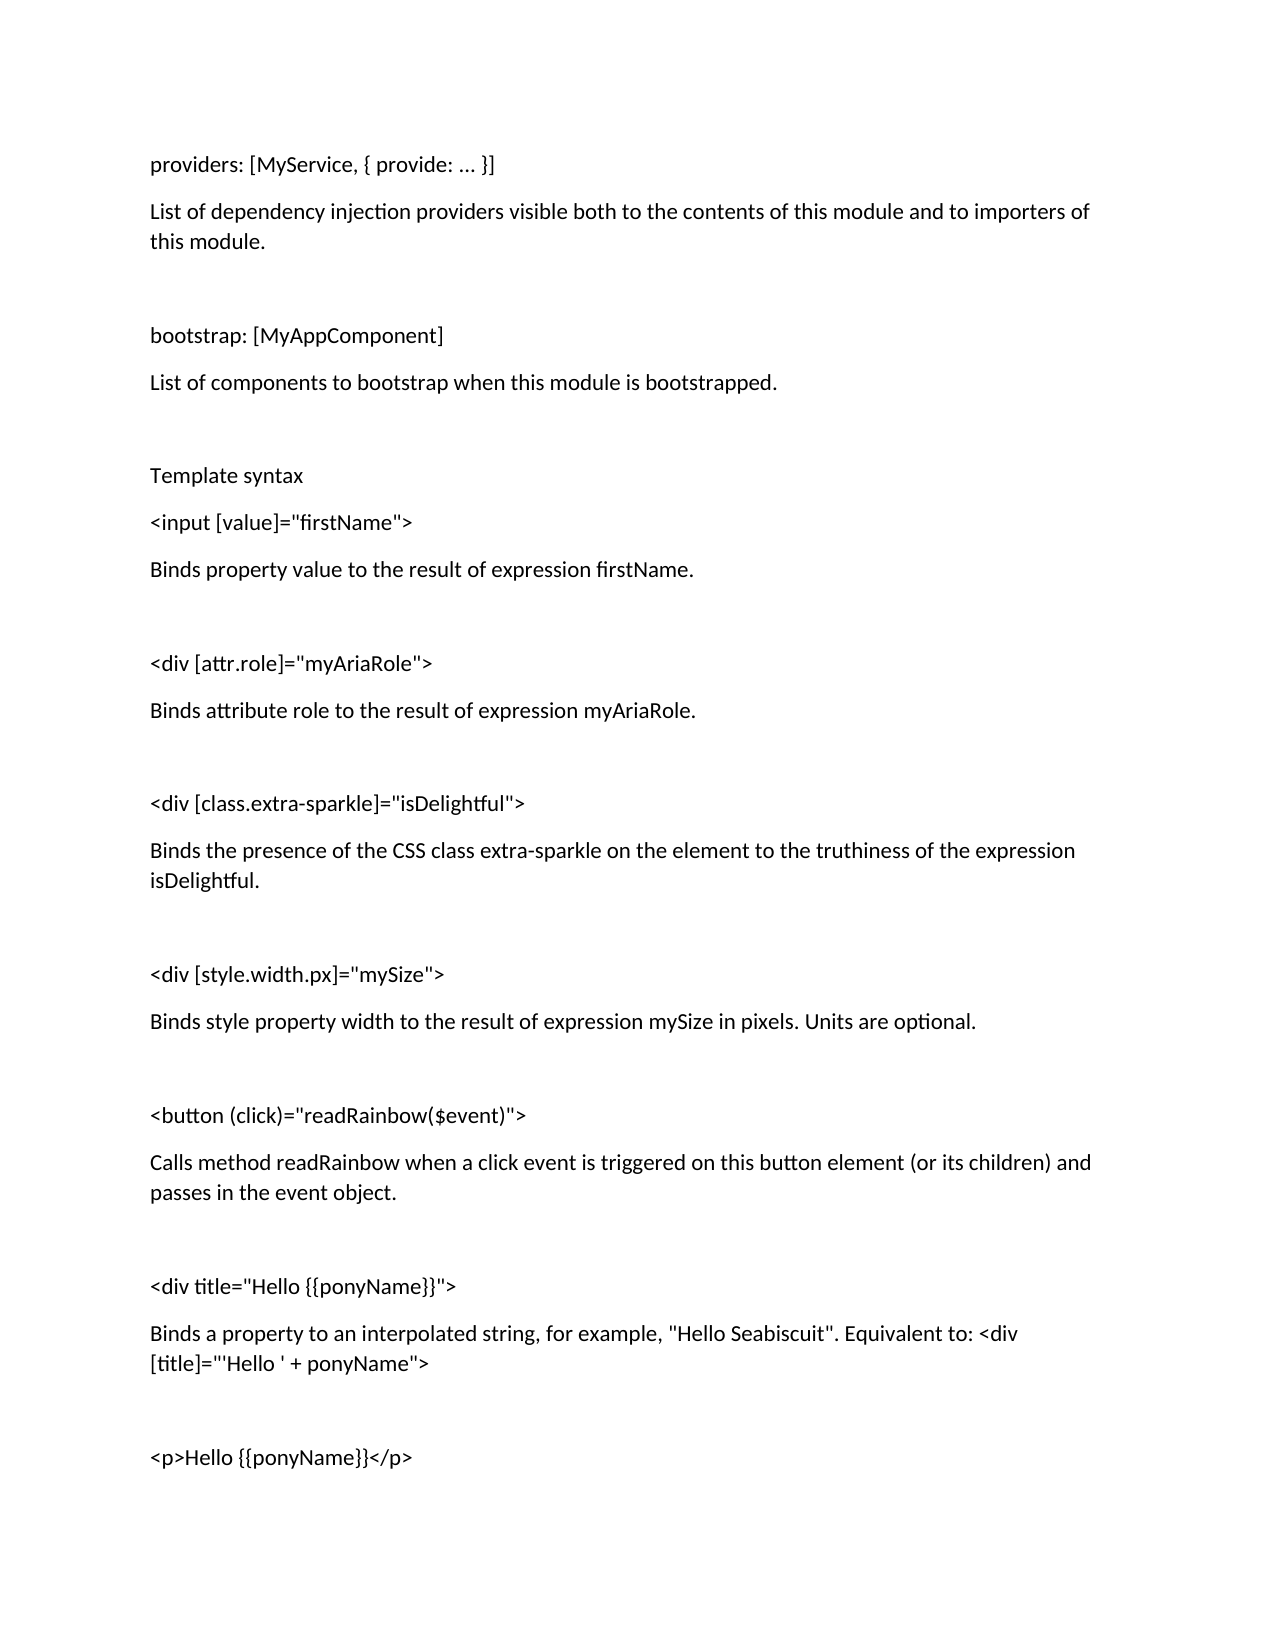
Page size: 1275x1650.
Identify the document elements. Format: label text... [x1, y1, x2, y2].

text Calls method readRainbow when a click event is triggered on this button element (or its children) and passes in the event object. [150, 1148, 1125, 1206]
text Binds attribute role to the result of expression myAriaRole. [150, 696, 1125, 724]
text <div [class.extra-sparkle]="isDelightful"> [150, 789, 1125, 818]
text Binds property value to the result of expression firstName. [150, 555, 1125, 583]
text providers: [MyService, { provide: ... }] [150, 150, 1125, 178]
text <div title="Hello {{ponyName}}"> [150, 1272, 1125, 1300]
text <div [style.width.px]="mySize"> [150, 960, 1125, 988]
text <p>Hello {{ponyName}}</p> [150, 1443, 1125, 1471]
text List of components to bootstrap when this module is bootstrapped. [150, 368, 1125, 396]
text <input [value]="firstName"> [150, 508, 1125, 536]
text Binds a property to an interpolated string, for example, "Hello Seabiscuit". Equivalent to: <div [title]="'Hello ' + ponyName"> [150, 1319, 1125, 1377]
text bootstrap: [MyAppComponent] [150, 321, 1125, 349]
text Template syntax [150, 461, 1125, 489]
text Binds the presence of the CSS class extra-sparkle on the element to the truthiness of the expression isDelightful. [150, 836, 1125, 895]
text List of dependency injection providers visible both to the contents of this module and to importers of this module. [150, 197, 1125, 255]
text <button (click)="readRainbow($event)"> [150, 1101, 1125, 1129]
text <div [attr.role]="myAriaRole"> [150, 649, 1125, 677]
text Binds style property width to the result of expression mySize in pixels. Units are optional. [150, 1007, 1125, 1035]
